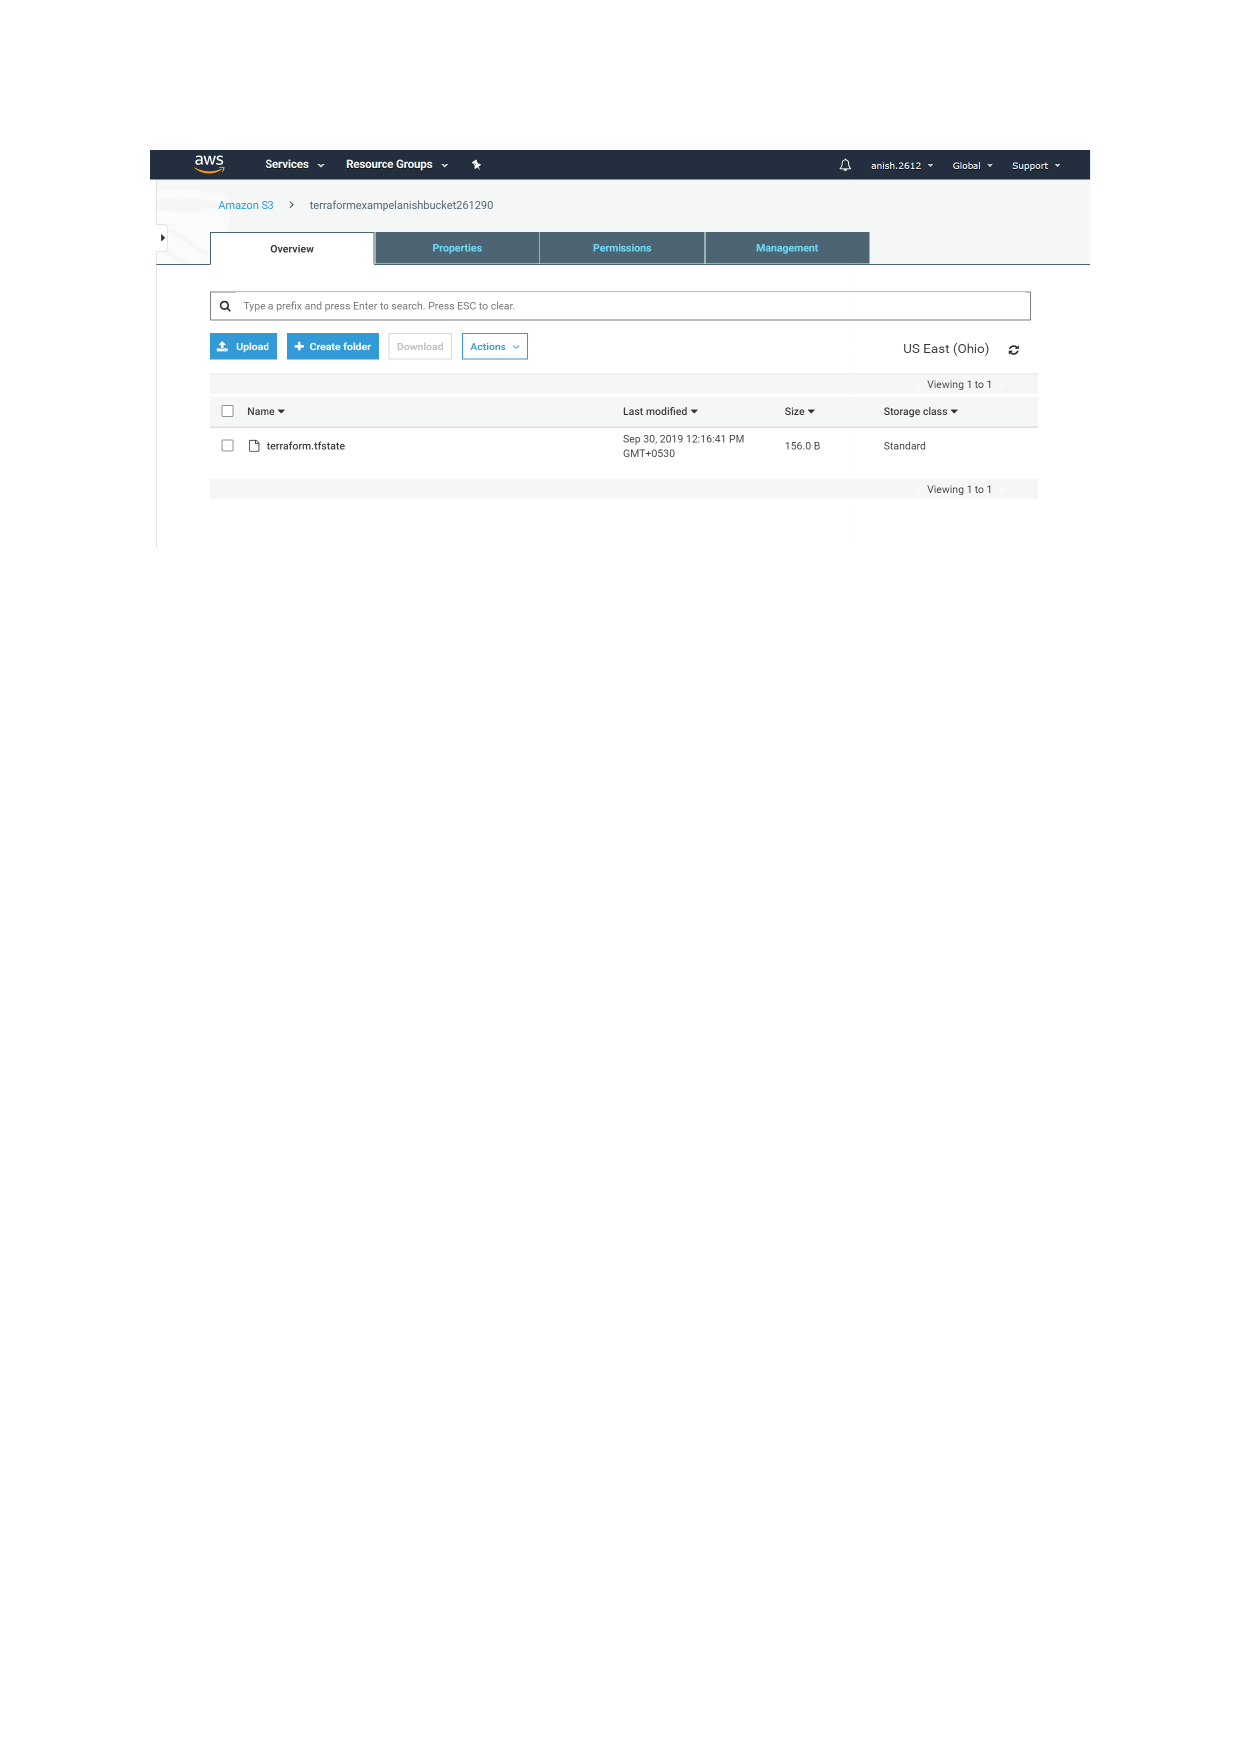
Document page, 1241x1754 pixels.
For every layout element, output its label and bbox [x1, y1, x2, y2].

picture [150, 150, 1091, 548]
